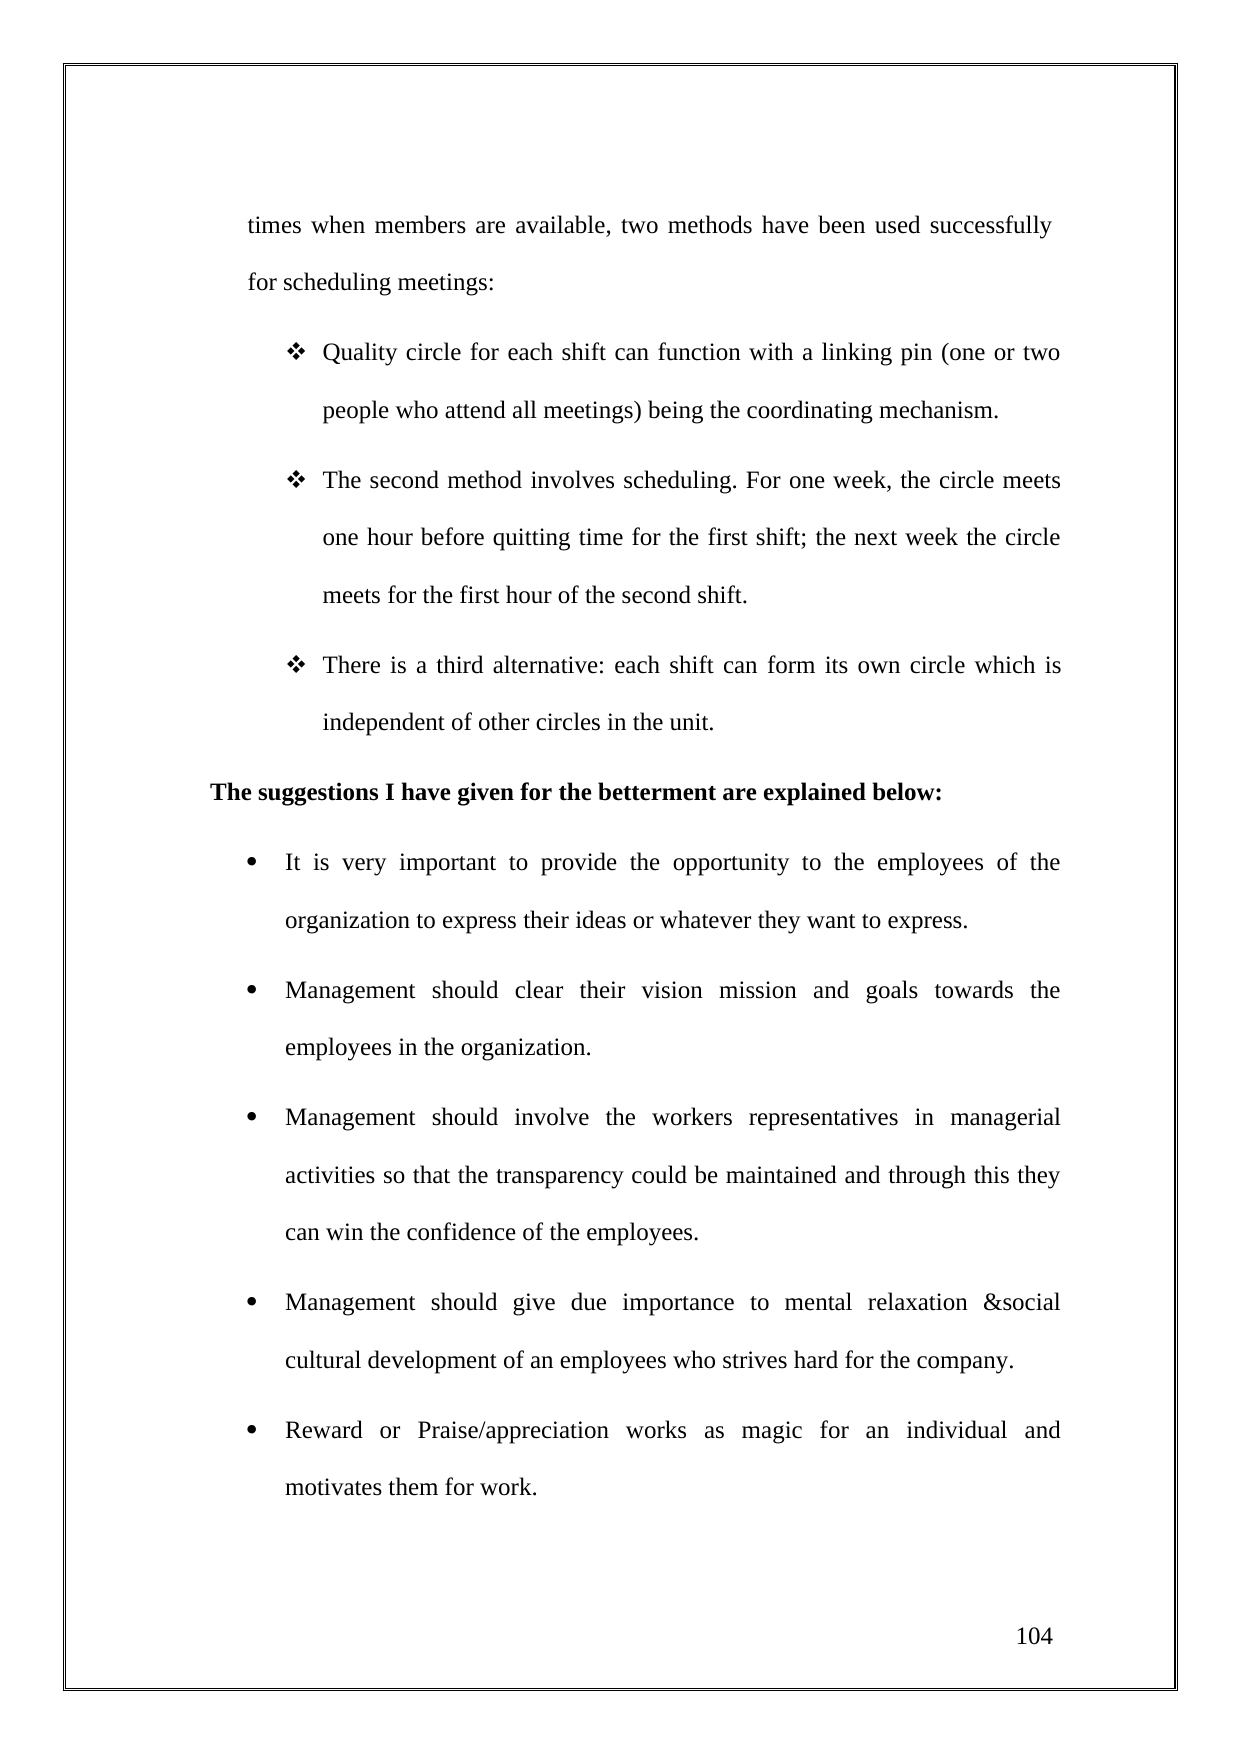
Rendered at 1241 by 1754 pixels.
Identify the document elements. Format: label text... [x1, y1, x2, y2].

text The suggestions I have given for the betterment are explained below: [210, 777, 1062, 806]
list There is a third alternative: each shift can form its own circle which is independent of other circles in the unit. [285, 650, 1062, 736]
list Management should clear their vision mission and goals towards the employees in the organization. [247, 975, 1062, 1061]
list It is very important to provide the opportunity to the employees of the organization to express their ideas or whatever they want to express. [247, 847, 1062, 934]
list Management should give due importance to mental relaxation &social cultural development of an employees who strives hard for the company. [247, 1287, 1062, 1374]
list Reward or Praise/appreciation works as magic for an individual and motivates them for work. [247, 1415, 1062, 1501]
list Quality circle for each shift can function with a linking pin (one or two people who attend all meetings) being the coordinating mechanism. [285, 337, 1062, 424]
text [247, 210, 1053, 296]
list Management should involve the workers representatives in managerial activities so that the transparency could be maintained and through this they can win the confidence of the employees. [247, 1102, 1062, 1246]
list The second method involves scheduling. For one week, the circle meets one hour before quitting time for the first shift; the next week the circle meets for the first hour of the second shift. [285, 465, 1062, 609]
